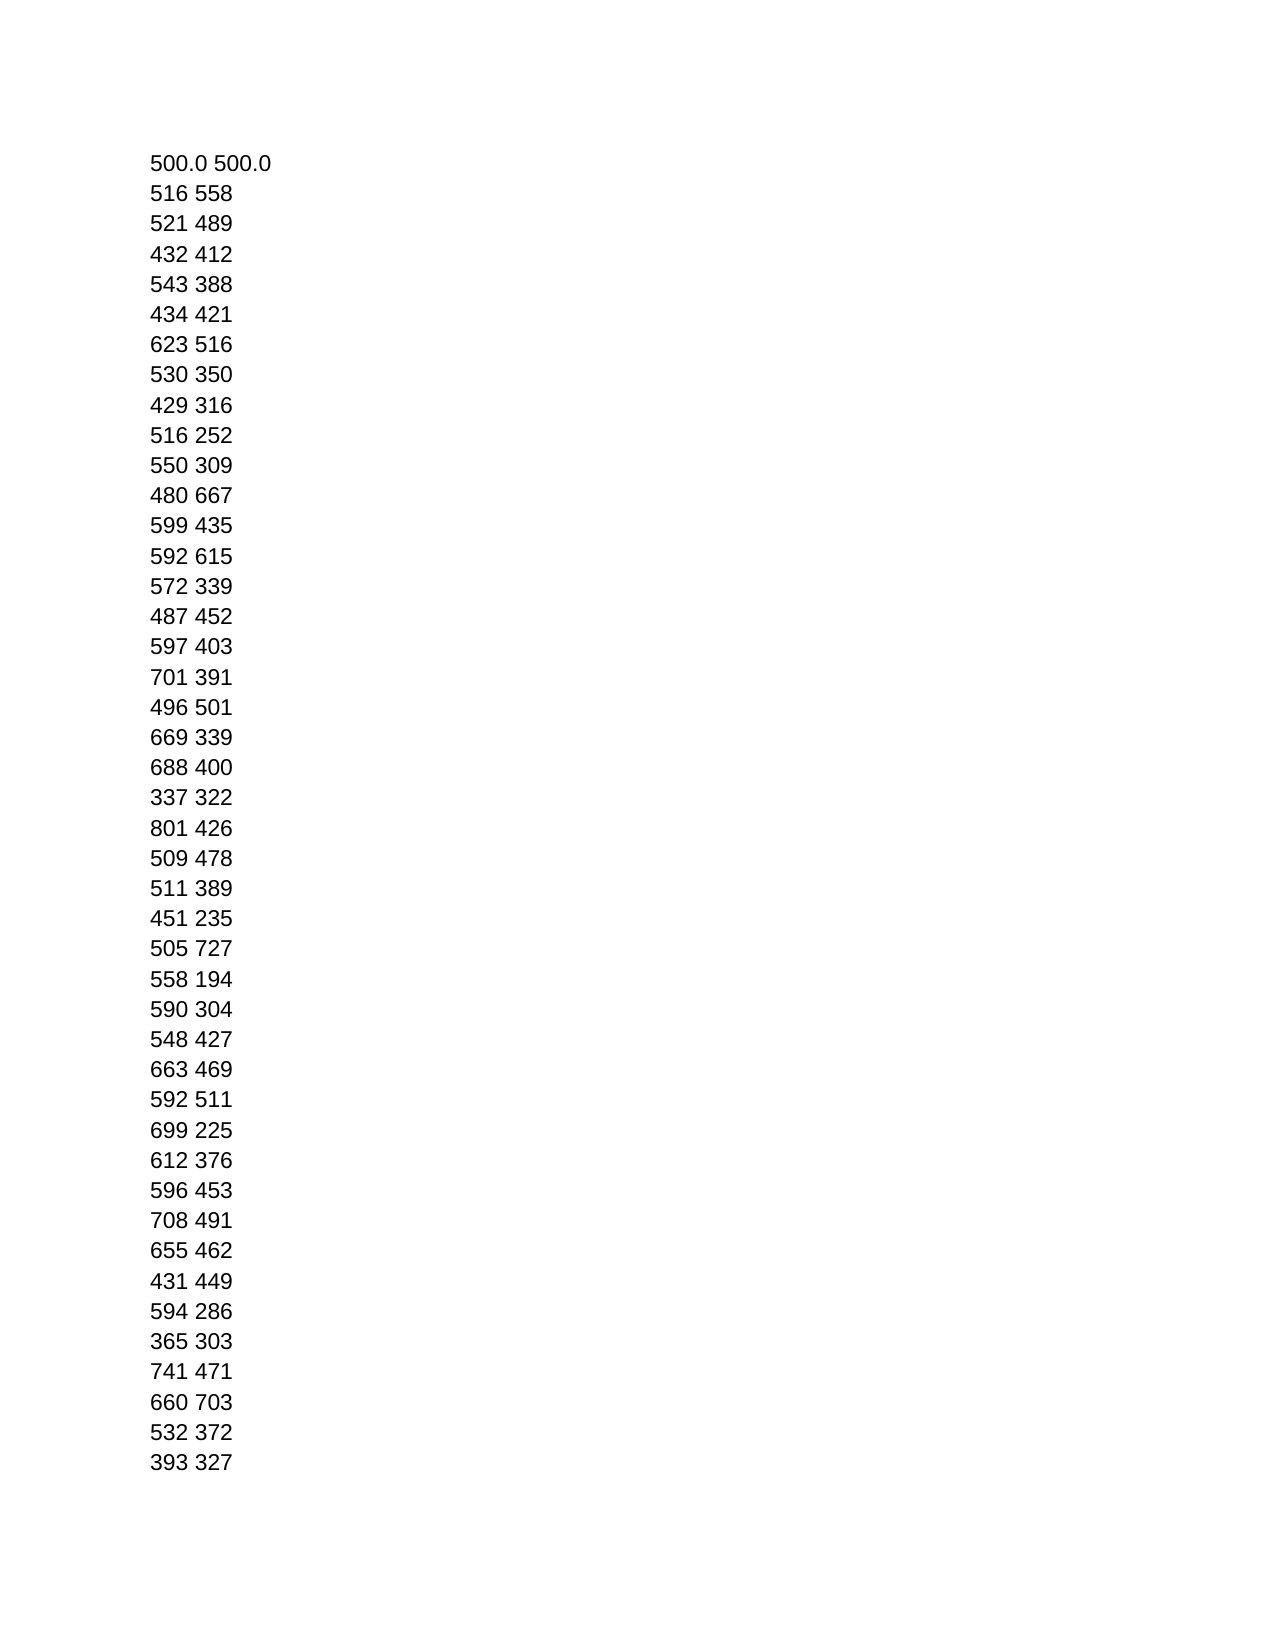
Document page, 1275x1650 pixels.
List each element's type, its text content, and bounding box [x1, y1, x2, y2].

text 558 194 [150, 966, 1125, 992]
text 511 389 [150, 875, 1125, 901]
text 521 489 [150, 210, 1125, 237]
text 592 615 [150, 543, 1125, 569]
text 801 426 [150, 814, 1125, 841]
text 516 558 [150, 180, 1125, 207]
text 434 421 [150, 301, 1125, 327]
text 701 391 [150, 663, 1125, 690]
text 516 252 [150, 422, 1125, 448]
text 480 667 [150, 482, 1125, 509]
text 594 286 [150, 1298, 1125, 1324]
text 655 462 [150, 1237, 1125, 1264]
text 592 511 [150, 1086, 1125, 1113]
text 451 235 [150, 905, 1125, 932]
text 663 469 [150, 1056, 1125, 1083]
text 393 327 [150, 1449, 1125, 1475]
text 505 727 [150, 935, 1125, 962]
text 530 350 [150, 361, 1125, 388]
text 432 412 [150, 241, 1125, 267]
text 741 471 [150, 1358, 1125, 1385]
text 543 388 [150, 271, 1125, 297]
text 509 478 [150, 845, 1125, 871]
text 548 427 [150, 1026, 1125, 1052]
text 660 703 [150, 1388, 1125, 1415]
text 596 453 [150, 1177, 1125, 1203]
text 708 491 [150, 1207, 1125, 1234]
text 429 316 [150, 392, 1125, 418]
text 365 303 [150, 1328, 1125, 1354]
text 337 322 [150, 784, 1125, 811]
text 550 309 [150, 452, 1125, 478]
text 688 400 [150, 754, 1125, 781]
text 597 403 [150, 633, 1125, 660]
text 623 516 [150, 331, 1125, 358]
text 496 501 [150, 694, 1125, 720]
text 532 372 [150, 1419, 1125, 1445]
text 431 449 [150, 1268, 1125, 1294]
text 599 435 [150, 512, 1125, 539]
text 500.0 500.0 [150, 150, 1125, 176]
text 572 339 [150, 573, 1125, 599]
text 612 376 [150, 1147, 1125, 1173]
text 487 452 [150, 603, 1125, 629]
text 669 339 [150, 724, 1125, 750]
text 590 304 [150, 996, 1125, 1022]
text 699 225 [150, 1117, 1125, 1143]
